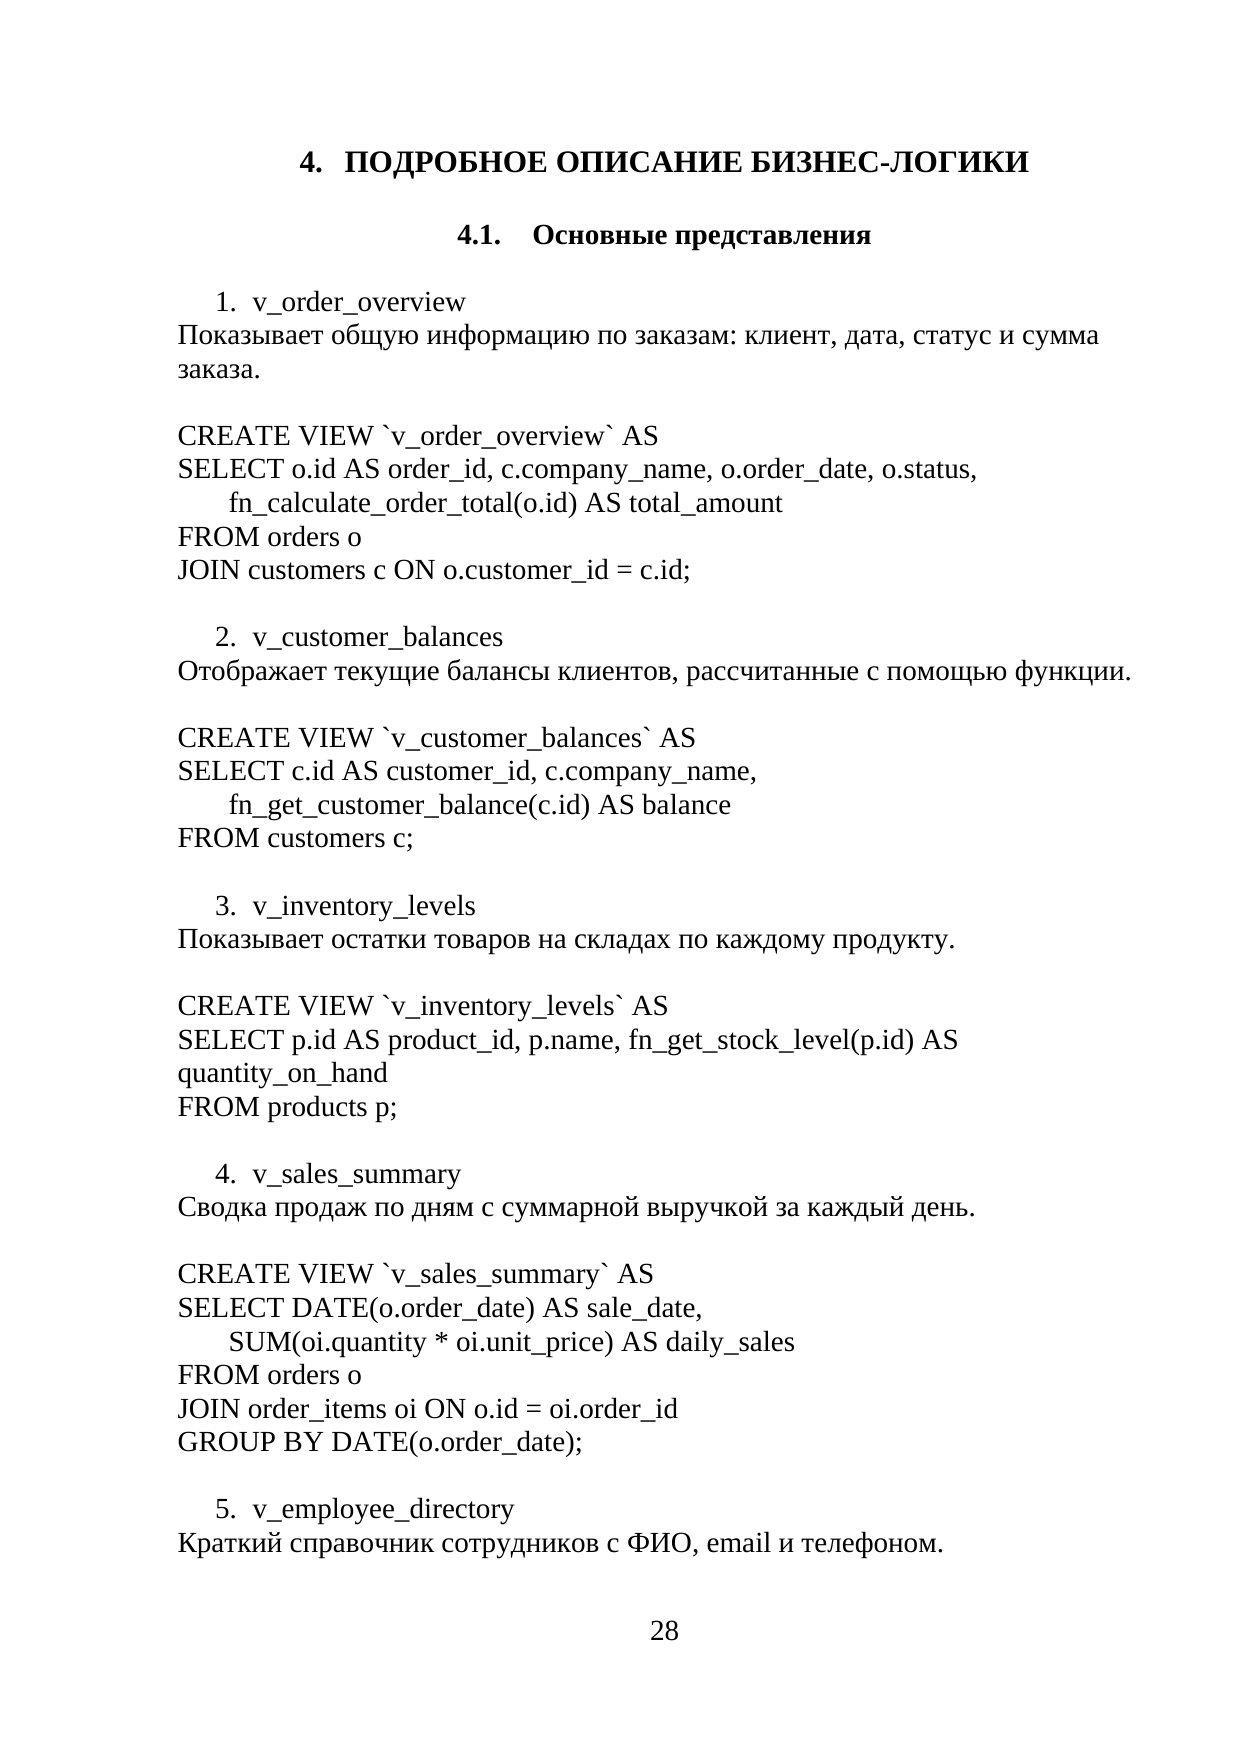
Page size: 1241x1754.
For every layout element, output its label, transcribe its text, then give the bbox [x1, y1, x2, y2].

subtitle Основные представления [177, 217, 1152, 250]
text JOIN customers c ON o.customer_id = c.id; [177, 552, 1152, 586]
subtitle ПОДРОБНОЕ ОПИСАНИЕ БИЗНЕС-ЛОГИКИ [177, 143, 1152, 179]
text FROM customers c; [177, 821, 1152, 854]
text SELECT c.id AS customer_id, c.company_name, [177, 753, 1152, 787]
text Показывает общую информацию по заказам: клиент, дата, статус и сумма заказа. [177, 317, 1152, 384]
text Сводка продаж по дням с суммарной выручкой за каждый день. [177, 1189, 1152, 1223]
text Показывает остатки товаров на складах по каждому продукту. [177, 921, 1152, 955]
text SELECT p.id AS product_id, p.name, fn_get_stock_level(p.id) AS quantity_on_hand [177, 1022, 1152, 1089]
text CREATE VIEW `v_inventory_levels` AS [177, 988, 1152, 1022]
text FROM orders o [177, 1357, 1152, 1391]
text Краткий справочник сотрудников с ФИО, email и телефоном. [177, 1525, 1152, 1558]
text CREATE VIEW `v_sales_summary` AS [177, 1257, 1152, 1290]
text SELECT o.id AS order_id, c.company_name, o.order_date, o.status, [177, 452, 1152, 485]
text SUM(oi.quantity * oi.unit_price) AS daily_sales [177, 1324, 1152, 1357]
text SELECT DATE(o.order_date) AS sale_date, [177, 1290, 1152, 1324]
text CREATE VIEW `v_customer_balances` AS [177, 720, 1152, 753]
text GROUP BY DATE(o.order_date); [177, 1424, 1152, 1458]
text CREATE VIEW `v_order_overview` AS [177, 418, 1152, 452]
text FROM orders o [177, 519, 1152, 552]
list v_employee_directory [215, 1491, 1152, 1525]
list v_customer_balances [215, 619, 1152, 653]
text FROM products p; [177, 1089, 1152, 1122]
text JOIN order_items oi ON o.id = oi.order_id [177, 1391, 1152, 1424]
list v_sales_summary [215, 1156, 1152, 1189]
text fn_calculate_order_total(o.id) AS total_amount [177, 485, 1152, 519]
list v_inventory_levels [215, 888, 1152, 921]
list v_order_overview [215, 284, 1152, 317]
text fn_get_customer_balance(c.id) AS balance [177, 787, 1152, 821]
text Отображает текущие балансы клиентов, рассчитанные с помощью функции. [177, 653, 1152, 686]
